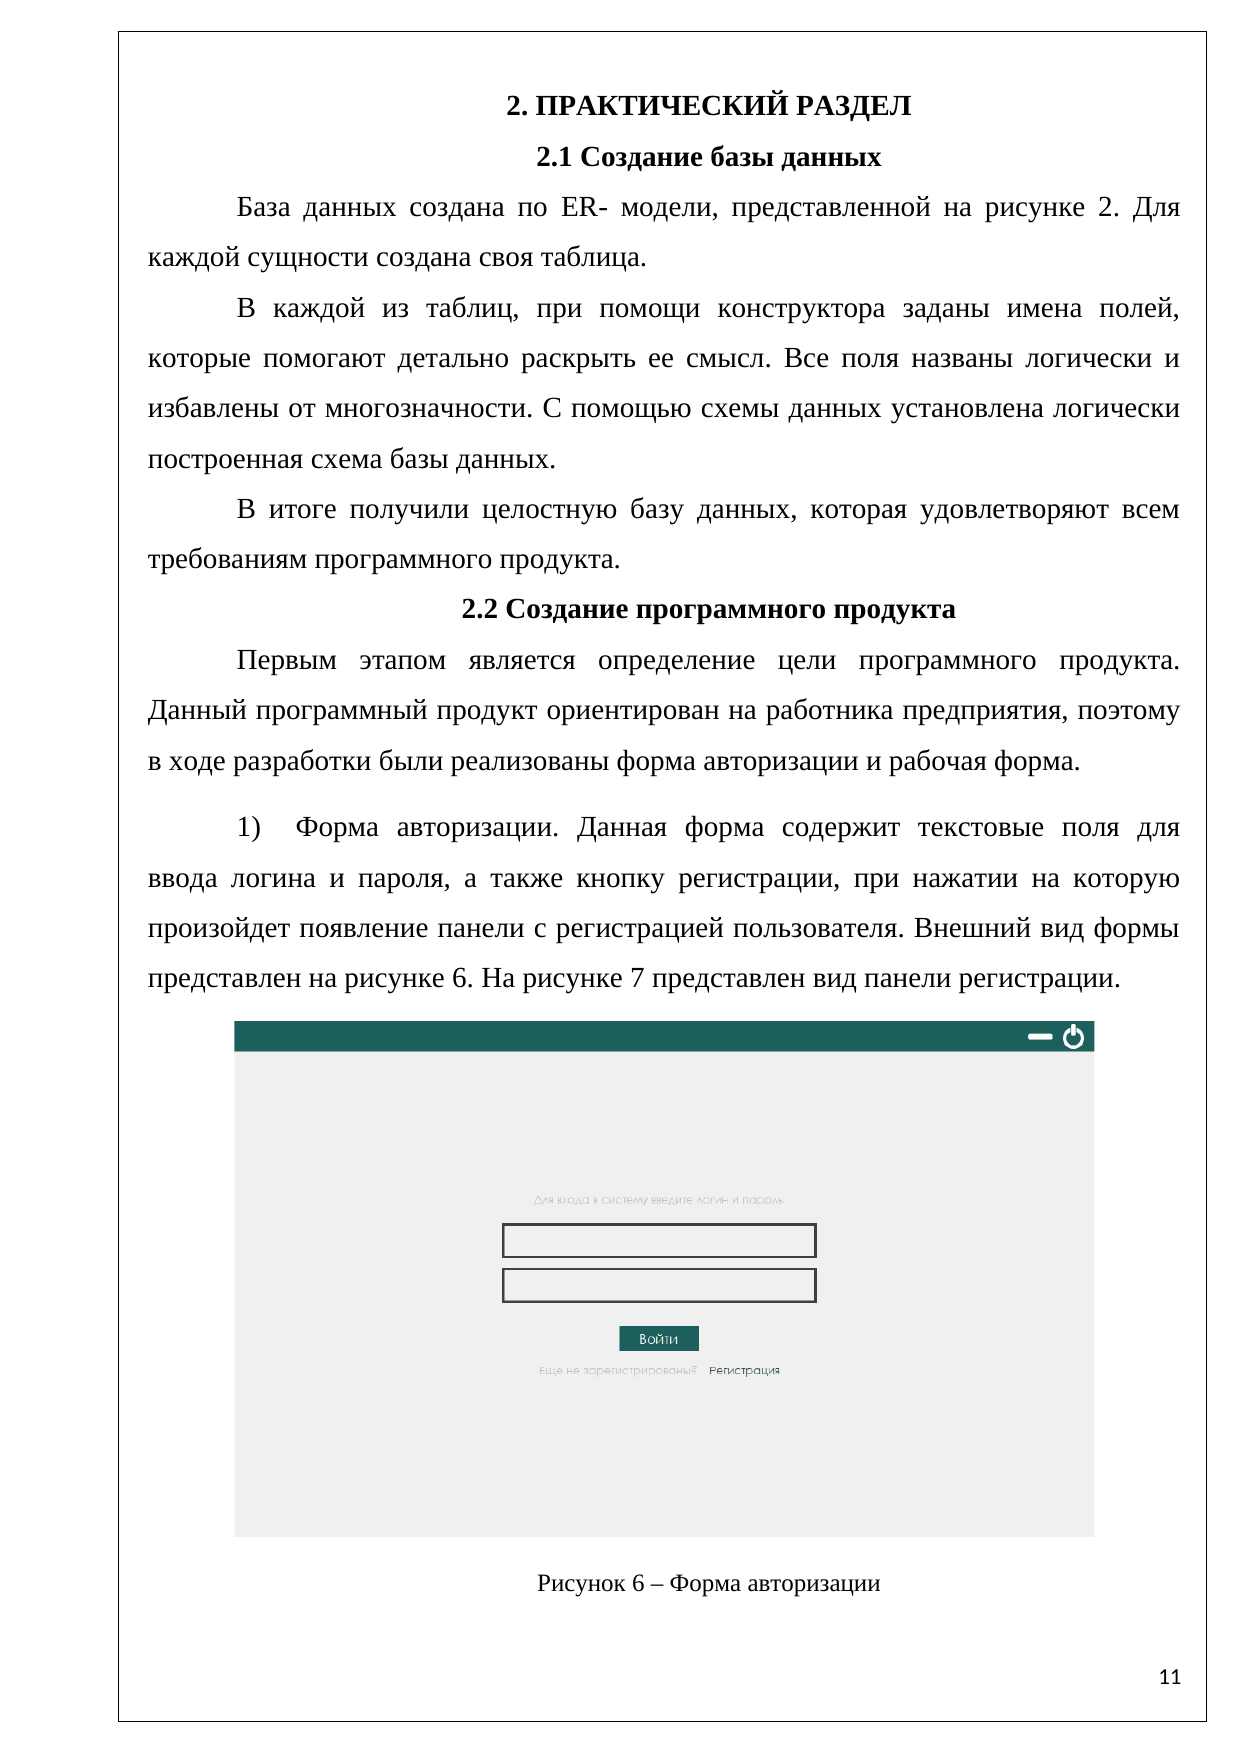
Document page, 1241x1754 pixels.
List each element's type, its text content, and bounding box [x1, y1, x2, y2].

text 2.2 Создание программного продукта [148, 592, 1181, 625]
list Форма авторизации. Данная форма содержит текстовые поля для ввода логина и пароля, а также кнопку регистрации, при нажатии на которую произойдет появление панели с регистрацией пользователя. Внешний вид формы представлен на рисунке 6. На рисунке 7 представлен вид панели регистрации. [148, 809, 1181, 994]
text Первым этапом является определение цели программного продукта. Данный программный продукт ориентирован на работника предприятия, поэтому в ходе разработки были реализованы форма авторизации и рабочая форма. [148, 642, 1181, 776]
picture [234, 1021, 1095, 1537]
text 2. ПРАКТИЧЕСКИЙ РАЗДЕЛ [148, 88, 1181, 122]
text В каждой из таблиц, при помощи конструктора заданы имена полей, которые помогают детально раскрыть ее смысл. Все поля названы логически и избавлены от многозначности. С помощью схемы данных установлена логически построенная схема базы данных. [148, 290, 1181, 474]
text База данных создана по ER- модели, представленной на рисунке 2. Для каждой сущности создана своя таблица. [148, 189, 1181, 273]
text В итоге получили целостную базу данных, которая удовлетворяют всем требованиям программного продукта. [148, 491, 1181, 575]
text 2.1 Создание базы данных [148, 139, 1181, 172]
